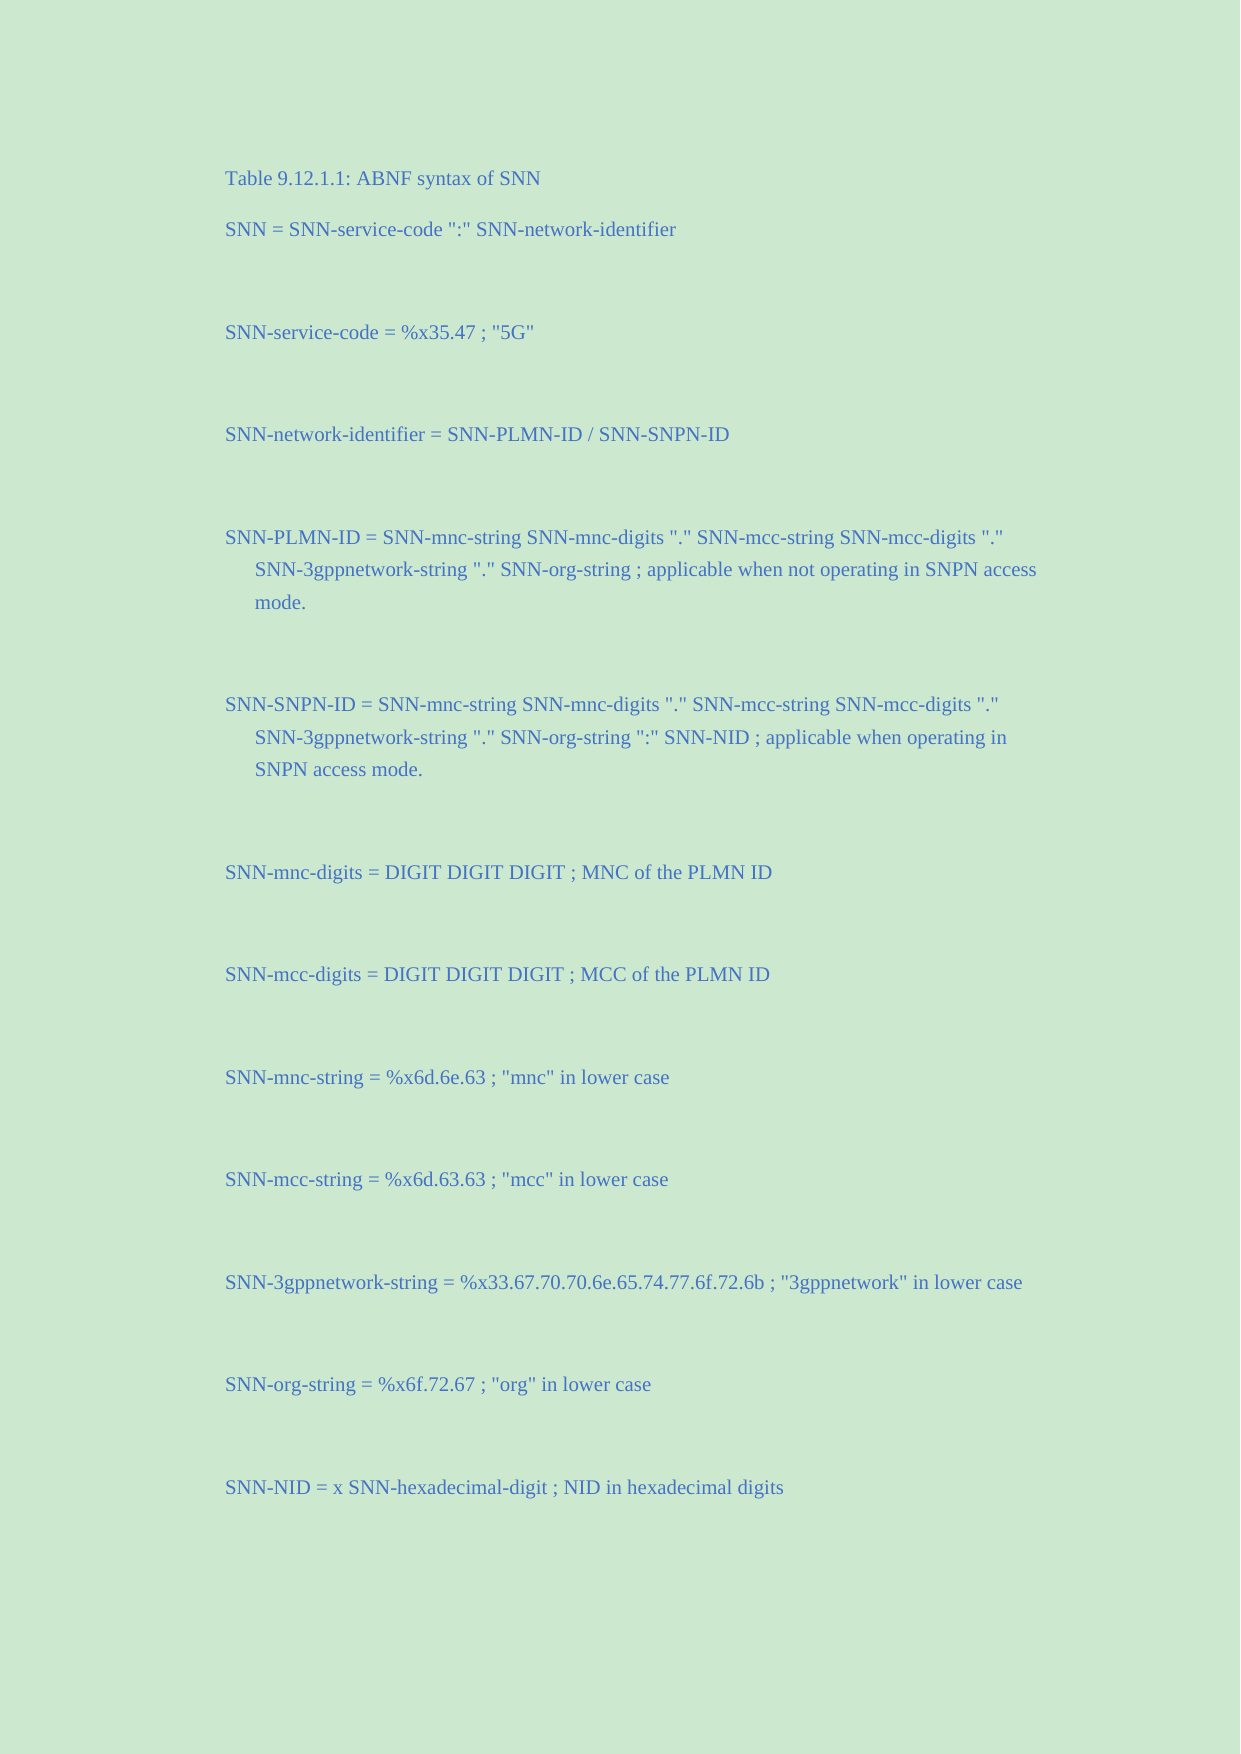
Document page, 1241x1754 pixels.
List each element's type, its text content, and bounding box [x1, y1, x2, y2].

text SNN-mnc-digits = DIGIT DIGIT DIGIT ; MNC of the PLMN ID [225, 856, 1053, 888]
text SNN-mcc-digits = DIGIT DIGIT DIGIT ; MCC of the PLMN ID [225, 958, 1053, 991]
text SNN-mcc-string = %x6d.63.63 ; "mcc" in lower case [225, 1163, 1053, 1196]
text SNN-NID = x SNN-hexadecimal-digit ; NID in hexadecimal digits [225, 1471, 1053, 1503]
text SNN-mnc-string = %x6d.6e.63 ; "mnc" in lower case [225, 1061, 1053, 1093]
text SNN-SNPN-ID = SNN-mnc-string SNN-mnc-digits "." SNN-mcc-string SNN-mcc-digits "." SNN-3gppnetwork-string "." SNN-org-string ":" SNN-NID ; applicable when operating in SNPN access mode. [225, 688, 1053, 786]
text Table 9.12.1.1: ABNF syntax of SNN [225, 162, 1053, 194]
text SNN-org-string = %x6f.72.67 ; "org" in lower case [225, 1368, 1053, 1401]
text SNN-service-code = %x35.47 ; "5G" [225, 316, 1053, 348]
text SNN-network-identifier = SNN-PLMN-ID / SNN-SNPN-ID [225, 418, 1053, 451]
text SNN = SNN-service-code ":" SNN-network-identifier [225, 213, 1053, 246]
text SNN-PLMN-ID = SNN-mnc-string SNN-mnc-digits "." SNN-mcc-string SNN-mcc-digits "." SNN-3gppnetwork-string "." SNN-org-string ; applicable when not operating in SNPN access mode. [225, 521, 1053, 618]
text SNN-3gppnetwork-string = %x33.67.70.70.6e.65.74.77.6f.72.6b ; "3gppnetwork" in lower case [225, 1266, 1053, 1298]
